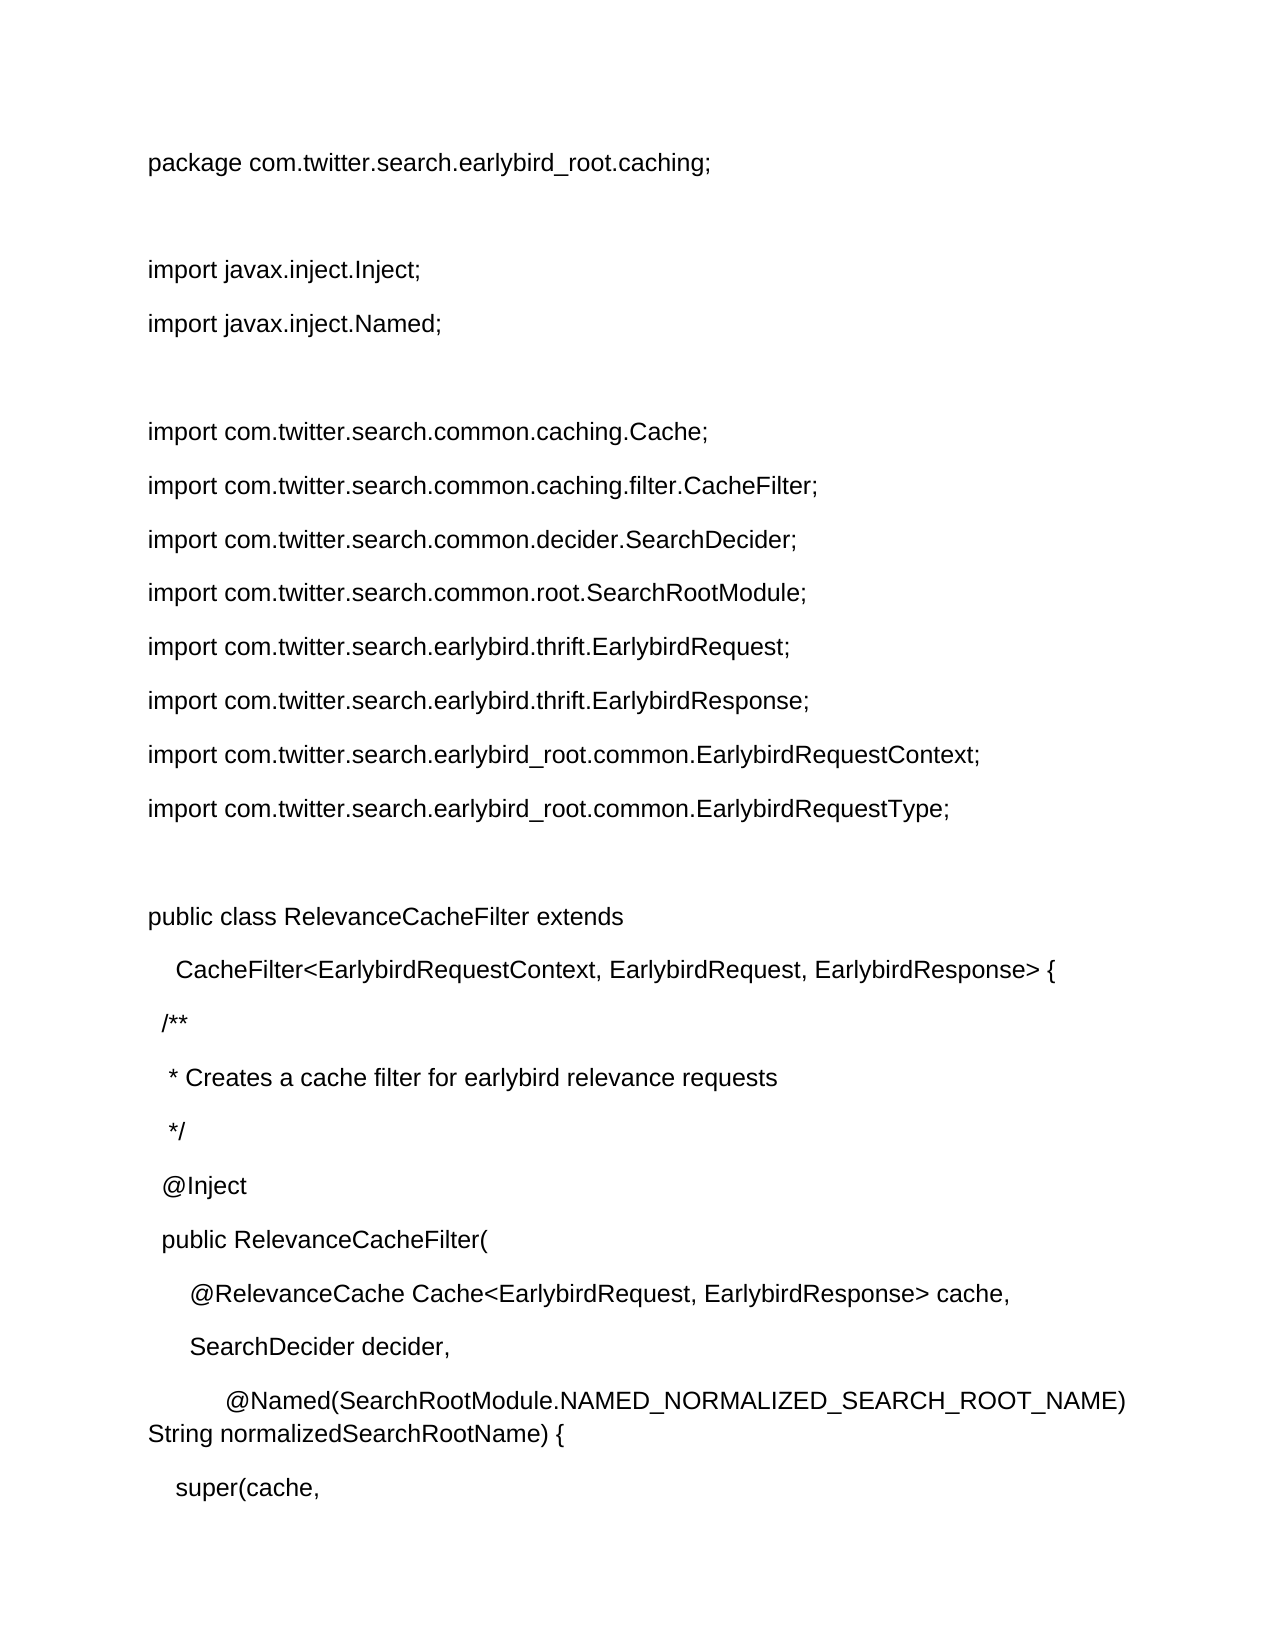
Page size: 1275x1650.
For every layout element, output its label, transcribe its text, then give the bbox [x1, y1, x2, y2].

text import com.twitter.search.earlybird.thrift.EarlybirdRequest; [148, 632, 1127, 661]
text /** [148, 1009, 1127, 1038]
text import javax.inject.Named; [148, 309, 1127, 338]
text SearchDecider decider, [148, 1332, 1127, 1361]
text super(cache, [148, 1473, 1127, 1502]
text import com.twitter.search.common.caching.filter.CacheFilter; [148, 471, 1127, 499]
text import javax.inject.Inject; [148, 255, 1127, 284]
text public RelevanceCacheFilter( [148, 1225, 1127, 1253]
text @Inject [148, 1171, 1127, 1199]
text @RelevanceCache Cache<EarlybirdRequest, EarlybirdResponse> cache, [148, 1278, 1127, 1307]
text import com.twitter.search.common.caching.Cache; [148, 417, 1127, 446]
text import com.twitter.search.earlybird_root.common.EarlybirdRequestContext; [148, 740, 1127, 769]
text package com.twitter.search.earlybird_root.caching; [148, 148, 1127, 176]
text public class RelevanceCacheFilter extends [148, 902, 1127, 930]
text @Named(SearchRootModule.NAMED_NORMALIZED_SEARCH_ROOT_NAME) String normalizedSearchRootName) { [148, 1386, 1127, 1448]
text import com.twitter.search.common.decider.SearchDecider; [148, 524, 1127, 553]
text import com.twitter.search.earlybird_root.common.EarlybirdRequestType; [148, 794, 1127, 823]
text CacheFilter<EarlybirdRequestContext, EarlybirdRequest, EarlybirdResponse> { [148, 955, 1127, 984]
text */ [148, 1117, 1127, 1146]
text * Creates a cache filter for earlybird relevance requests [148, 1063, 1127, 1092]
text import com.twitter.search.earlybird.thrift.EarlybirdResponse; [148, 686, 1127, 715]
text import com.twitter.search.common.root.SearchRootModule; [148, 578, 1127, 607]
